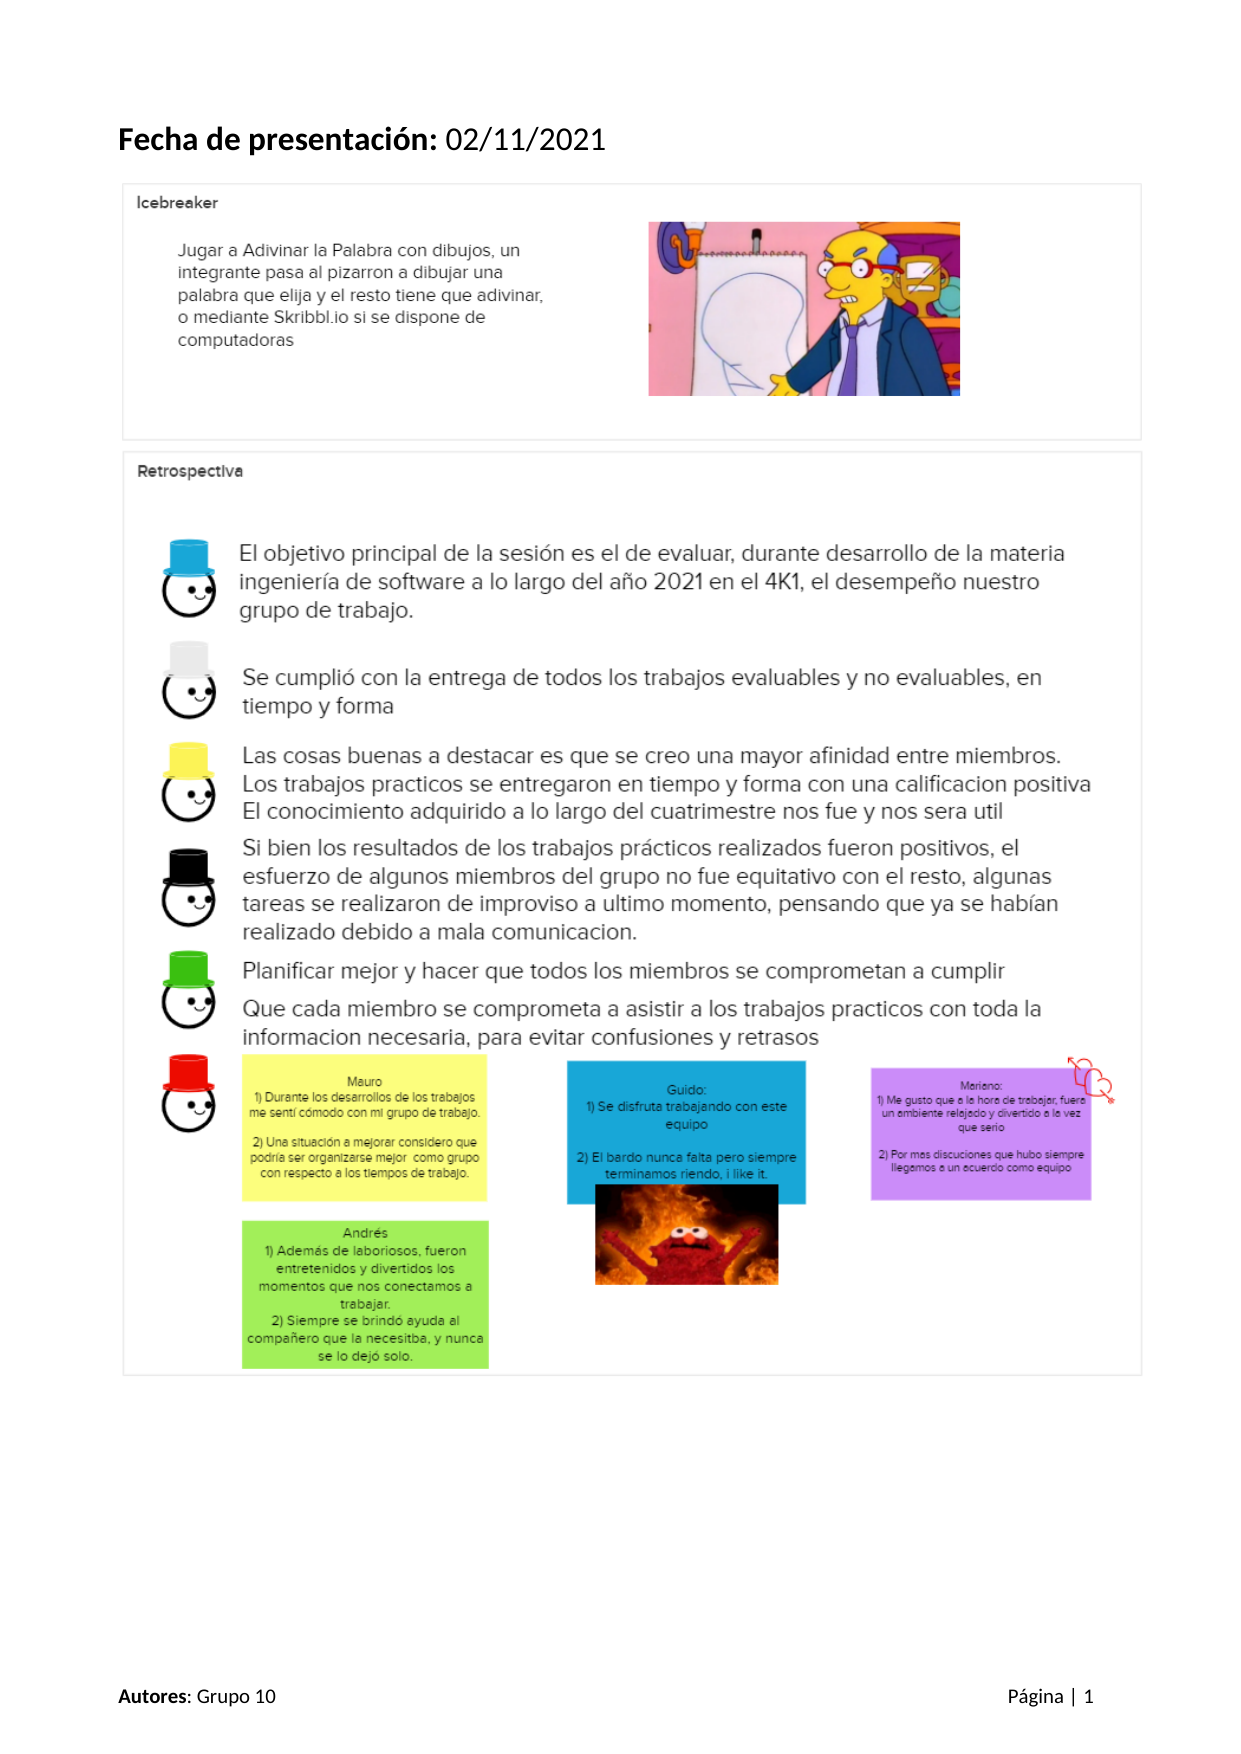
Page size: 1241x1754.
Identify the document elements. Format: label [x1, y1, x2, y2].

picture [118, 178, 1146, 444]
picture [118, 445, 1146, 1382]
